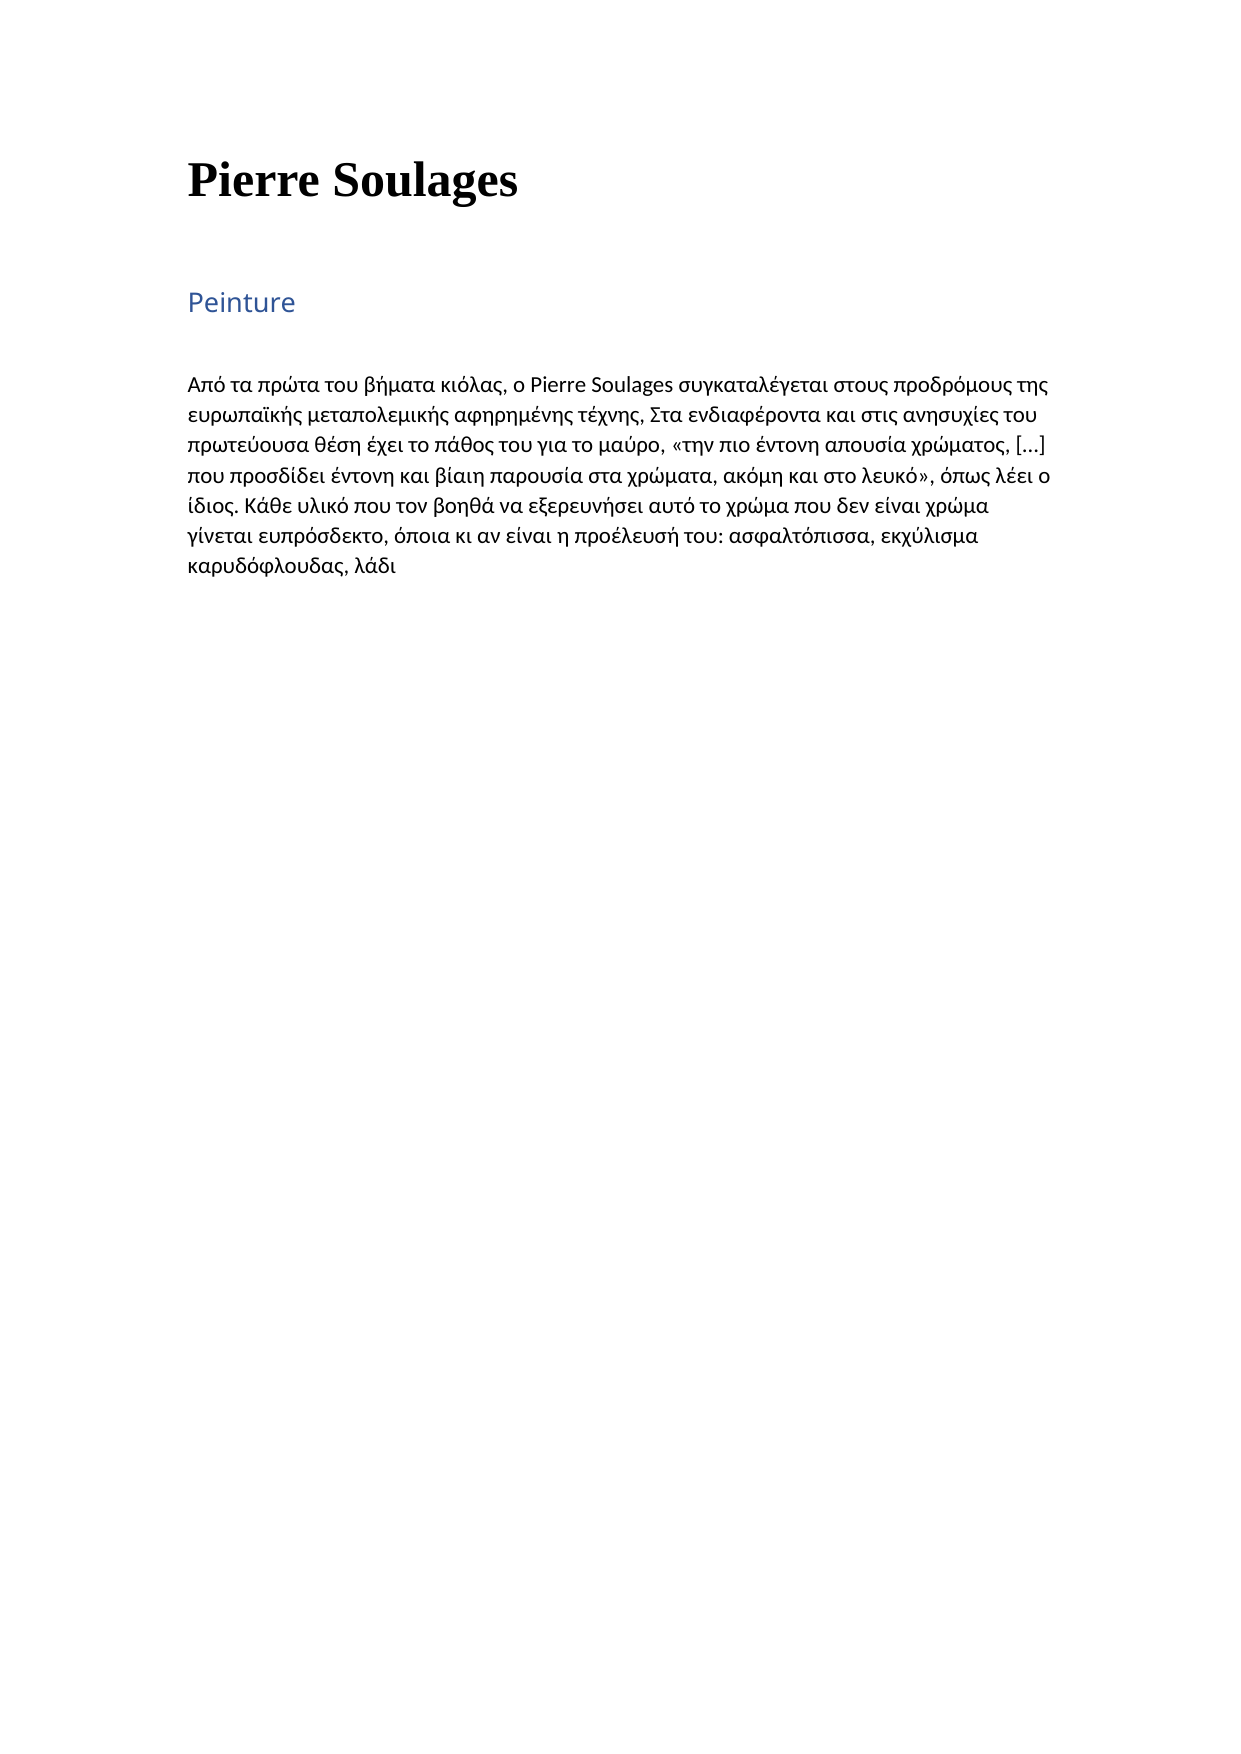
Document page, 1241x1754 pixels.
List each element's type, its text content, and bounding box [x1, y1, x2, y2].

subtitle Peinture [187, 283, 1053, 320]
text Από τα πρώτα του βήματα κιόλας, ο Pierre Soulages συγκαταλέγεται στους προδρόμους της ευρωπαϊκής μεταπολεμικής αφηρημένης τέχνης, Στα ενδιαφέροντα και στις ανησυχίες του πρωτεύουσα θέση έχει το πάθος του για το μαύρο, «την πιο έντονη απουσία χρώματος, […] που προσδίδει έντονη και βίαιη παρουσία στα χρώματα, ακόμη και στο λευκό», όπως λέει ο ίδιος. Κάθε υλικό που τον βοηθά να εξερευνήσει αυτό το χρώμα που δεν είναι χρώμα γίνεται ευπρόσδεκτο, όποια κι αν είναι η προέλευσή του: ασφαλτόπισσα, εκχύλισμα καρυδόφλουδας, λάδι [187, 370, 1053, 579]
text Pierre Soulages [187, 150, 1053, 207]
